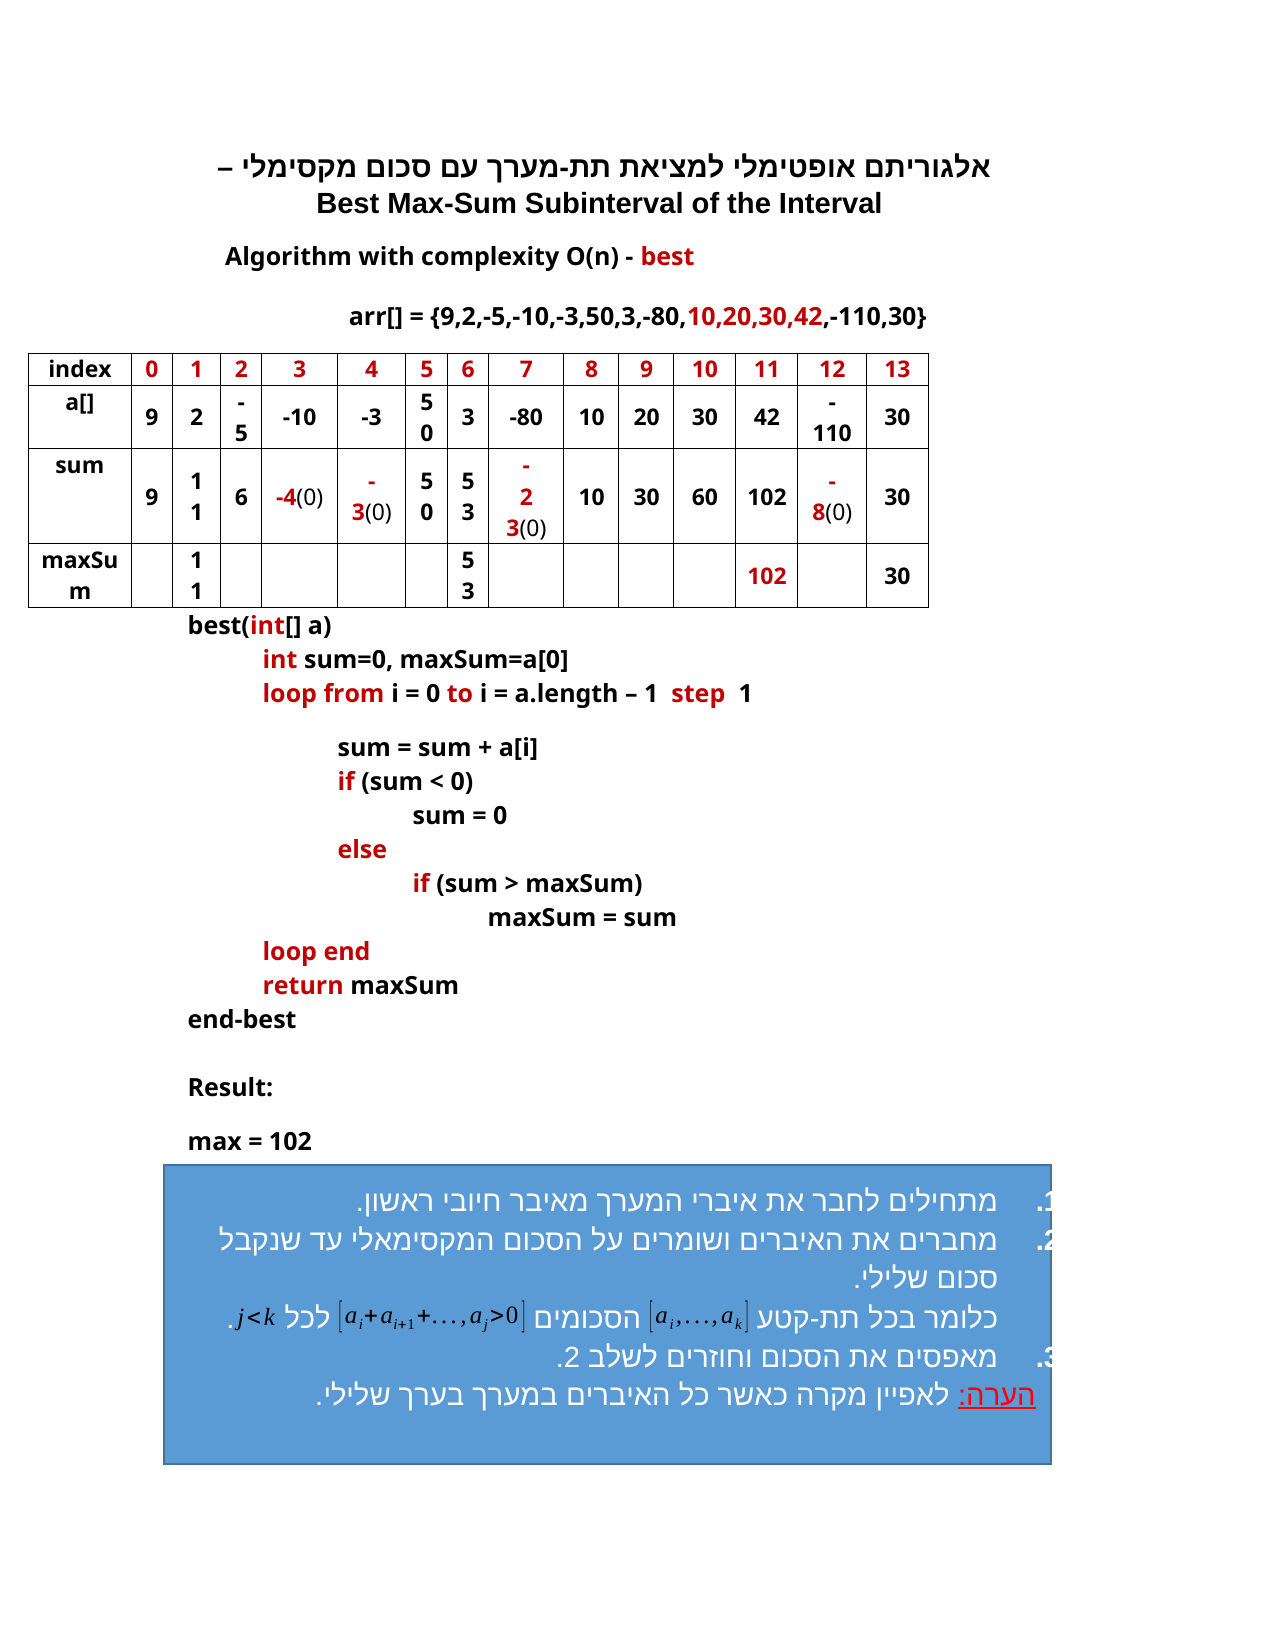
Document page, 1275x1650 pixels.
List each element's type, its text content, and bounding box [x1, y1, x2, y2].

table_cell 3 [448, 386, 488, 448]
table_header 9 [619, 354, 673, 385]
table_cell 10 [564, 386, 618, 448]
table_cell [221, 544, 261, 607]
table_cell 53 [448, 449, 488, 543]
table_cell a[] [29, 386, 131, 448]
table_cell 30 [867, 449, 928, 543]
table_header index [29, 354, 131, 385]
text arr[] = {9,2,-5,-10,-3,50,3,-80,10,20,30,42,-110,30} [187, 299, 1087, 333]
text end-best [187, 1002, 1087, 1036]
table_cell -10 [262, 386, 337, 448]
table_cell -4(0) [262, 449, 337, 543]
table_cell maxSum [29, 544, 131, 607]
table_cell sum [29, 449, 131, 543]
table_header 5 [406, 354, 447, 385]
table_cell 11 [173, 544, 220, 607]
table_header 4 [338, 354, 405, 385]
table_header 8 [564, 354, 618, 385]
table_cell -3 [338, 386, 405, 448]
table_header 7 [489, 354, 563, 385]
table_cell [338, 544, 405, 607]
table_header 1 [173, 354, 220, 385]
text Algorithm with complexity O(n) - best [225, 239, 1087, 273]
text loop from i = 0 to i = a.length – 1 step 1 [262, 676, 1087, 710]
list Best Max-Sum Subinterval of the Interval [187, 186, 1012, 220]
table_cell -23(0) [489, 449, 563, 543]
text else [262, 831, 1087, 865]
table_header 11 [736, 354, 797, 385]
list max = 102 [187, 1123, 1087, 1157]
table_cell 50 [406, 449, 447, 543]
table_cell 11 [173, 449, 220, 543]
table_cell 30 [674, 386, 735, 448]
table_header 0 [132, 354, 172, 385]
table_cell -3(0) [338, 449, 405, 543]
table_cell 102 [736, 544, 797, 607]
table_cell -80 [489, 386, 563, 448]
table_cell [619, 544, 673, 607]
text if (sum > maxSum) [262, 865, 1087, 899]
table_header 6 [448, 354, 488, 385]
text maxSum = sum [262, 899, 1087, 933]
table_header 10 [674, 354, 735, 385]
table_cell 2 [173, 386, 220, 448]
text best(int[] a) [187, 608, 1087, 642]
table_cell 42 [736, 386, 797, 448]
table_cell 53 [448, 544, 488, 607]
table_cell [132, 544, 172, 607]
table_cell -5 [221, 386, 261, 448]
table_cell 30 [619, 449, 673, 543]
table_cell 30 [867, 386, 928, 448]
text loop end [262, 933, 1087, 968]
table_cell 50 [406, 386, 447, 448]
table_cell [489, 544, 563, 607]
table_header 2 [221, 354, 261, 385]
table_cell 20 [619, 386, 673, 448]
table_cell 9 [132, 386, 172, 448]
table_cell 6 [221, 449, 261, 543]
list אלגוריתם אופטימלי למציאת תת-מערך עם סכום מקסימלי – [187, 150, 1012, 183]
table_header 3 [262, 354, 337, 385]
table_cell 30 [867, 544, 928, 607]
table_cell 9 [132, 449, 172, 543]
table_cell [798, 544, 866, 607]
text int sum=0, maxSum=a[0] [262, 642, 1087, 676]
text Result: [187, 1070, 1087, 1104]
text return maxSum [262, 968, 1087, 1002]
text if (sum < 0) [262, 763, 1087, 797]
table_cell [564, 544, 618, 607]
table_cell 102 [736, 449, 797, 543]
table_cell [674, 544, 735, 607]
text sum = 0 [262, 797, 1087, 831]
text sum = sum + a[i] [262, 729, 1087, 763]
table_header 12 [798, 354, 866, 385]
table_cell -8(0) [798, 449, 866, 543]
table_cell [262, 544, 337, 607]
table_header 13 [867, 354, 928, 385]
table_cell -110 [798, 386, 866, 448]
table_cell [406, 544, 447, 607]
table_cell 60 [674, 449, 735, 543]
table_cell 10 [564, 449, 618, 543]
